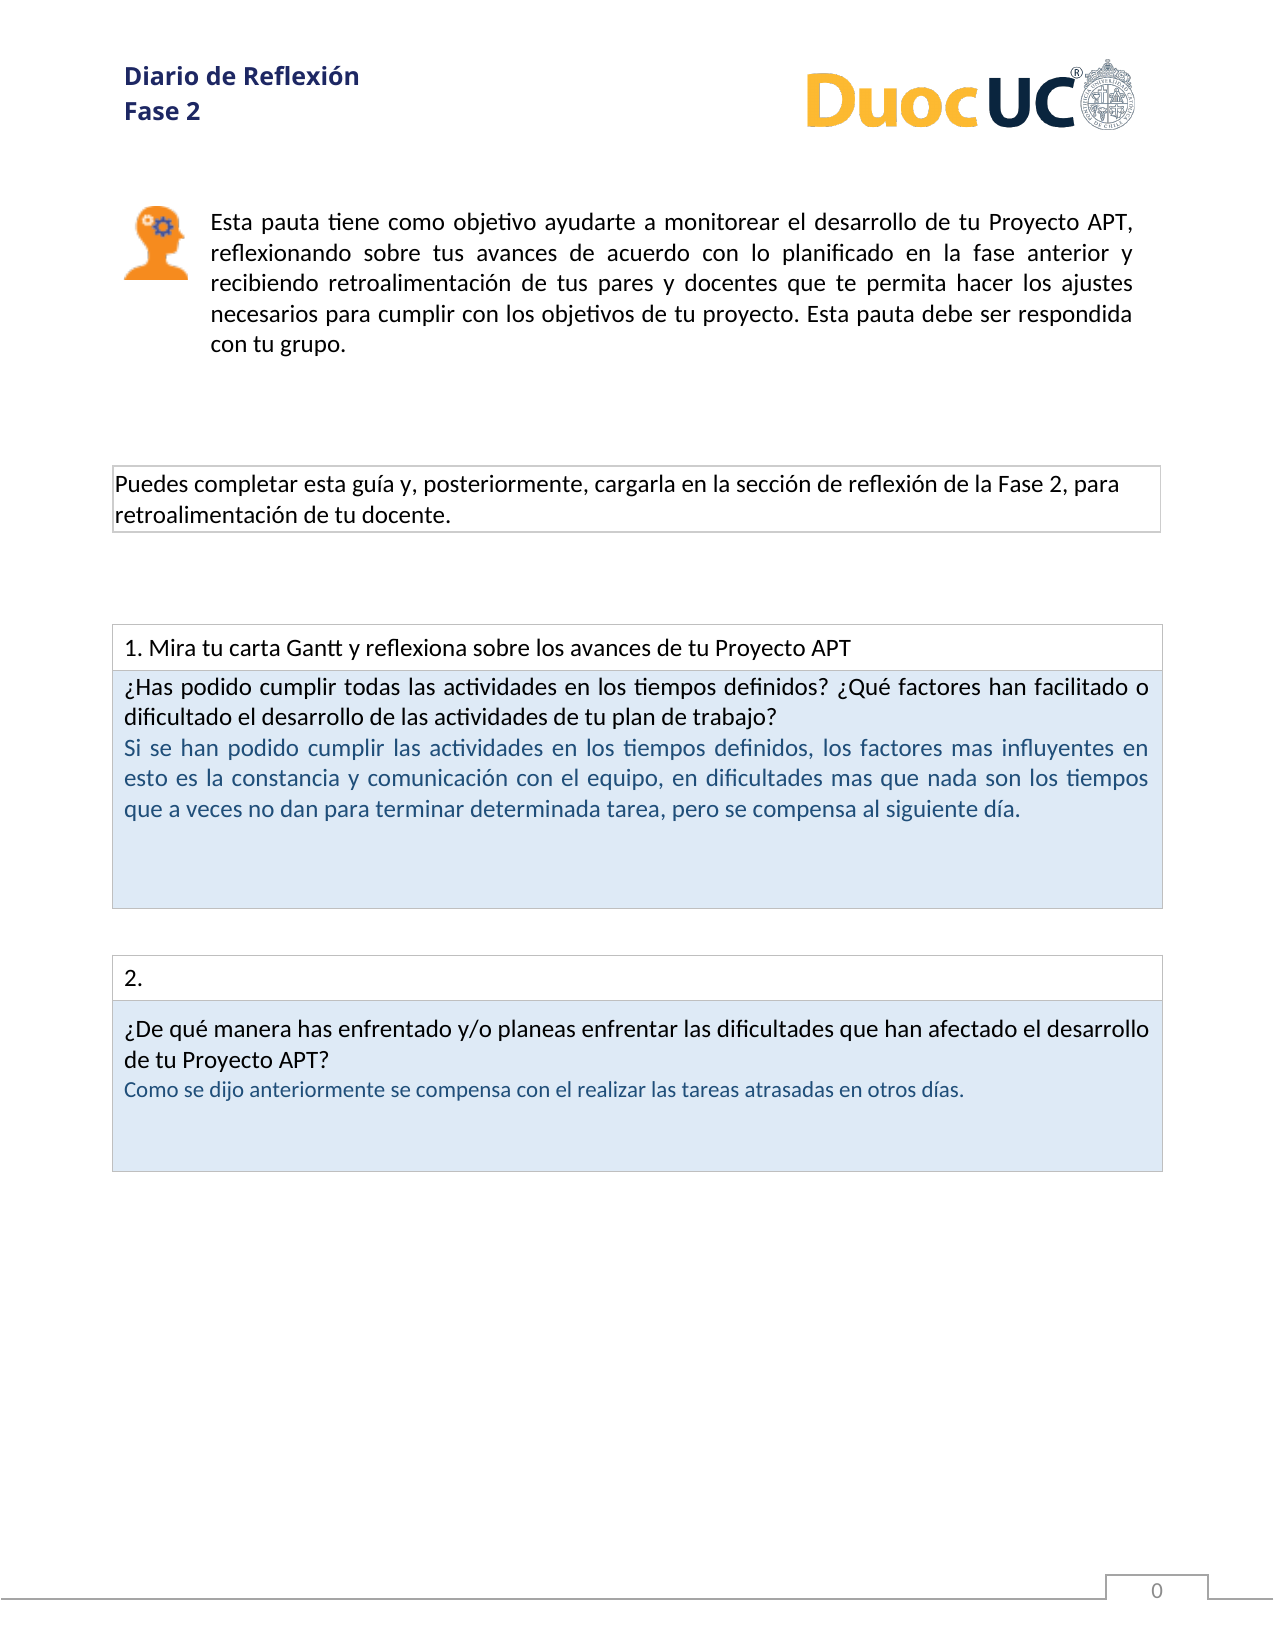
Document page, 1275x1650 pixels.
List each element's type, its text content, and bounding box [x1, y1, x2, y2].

table_header [112, 207, 199, 435]
table_cell ¿Has podido cumplir todas las actividades en los tiempos definidos? ¿Qué factores han facilitado o dificultado el desarrollo de las actividades de tu plan de trabajo? Si se han podido cumplir las actividades en los tiempos definidos, los factores mas influyentes en esto es la constancia y comunicación con el equipo, en dificultades mas que nada son los tiempos que a veces no dan para terminar determinada tarea, pero se compensa al siguiente día. [113, 671, 1162, 908]
table_header 1. Mira tu carta Gantt y reflexiona sobre los avances de tu Proyecto APT [113, 625, 1162, 670]
table_cell ¿De qué manera has enfrentado y/o planeas enfrentar las dificultades que han afectado el desarrollo de tu Proyecto APT? Como se dijo anteriormente se compensa con el realizar las tareas atrasadas en otros días. [113, 1001, 1162, 1171]
table_header Esta pauta tiene como objetivo ayudarte a monitorear el desarrollo de tu Proyecto APT, reflexionando sobre tus avances de acuerdo con lo planificado en la fase anterior y recibiendo retroalimentación de tus pares y docentes que te permita hacer los ajustes necesarios para cumplir con los objetivos de tu proyecto. Esta pauta debe ser respondida con tu grupo. [199, 207, 1146, 435]
table_header Puedes completar esta guía y, posteriormente, cargarla en la sección de reflexión de la Fase 2, para retroalimentación de tu docente. [114, 467, 1160, 531]
table_header 2. [113, 956, 1162, 1000]
picture [807, 59, 1135, 130]
